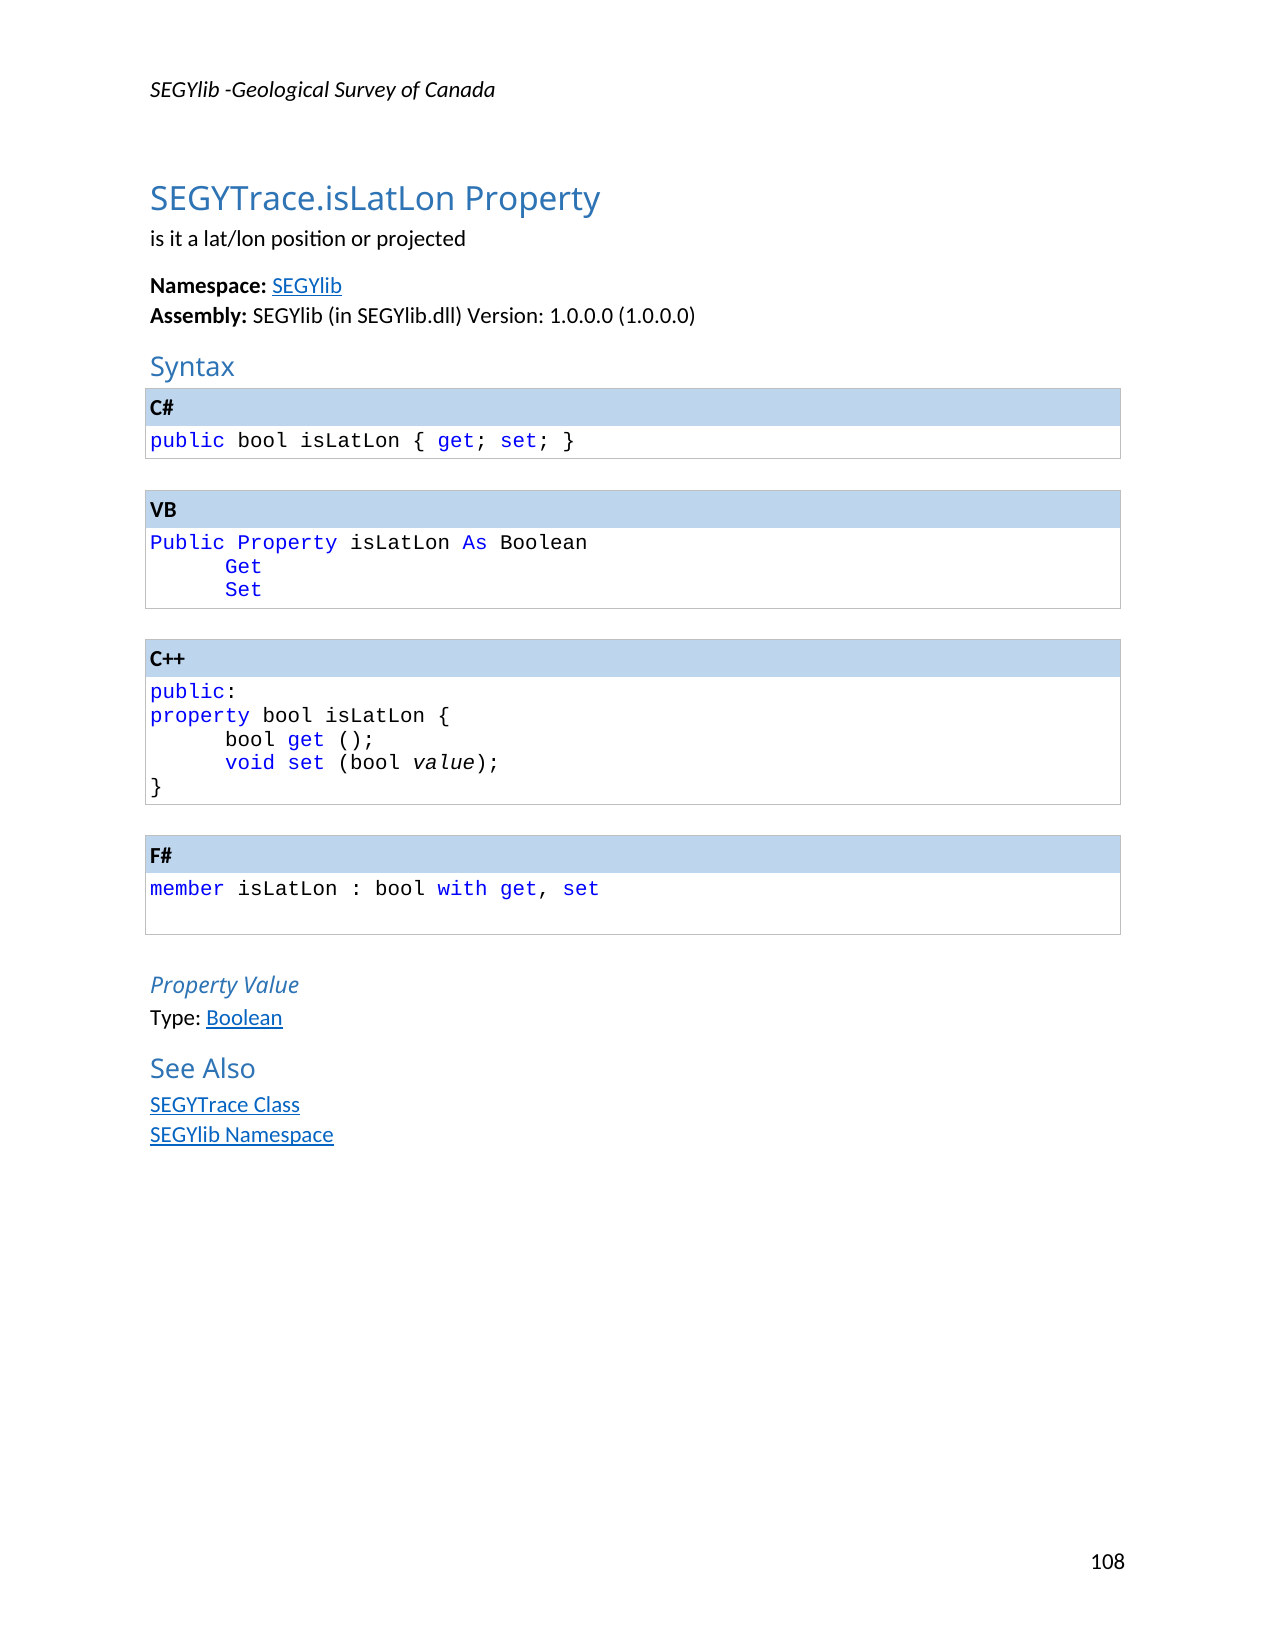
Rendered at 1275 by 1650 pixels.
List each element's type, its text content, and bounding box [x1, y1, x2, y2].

subtitle SEGYTrace.isLatLon Property [150, 175, 1125, 220]
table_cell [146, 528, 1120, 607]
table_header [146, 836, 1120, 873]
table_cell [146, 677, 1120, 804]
text is it a lat/lon position or projected [150, 224, 1125, 252]
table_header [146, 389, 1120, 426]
text Type: Boolean [150, 1003, 1125, 1031]
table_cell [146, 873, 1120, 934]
subtitle Syntax [150, 348, 1125, 385]
subtitle Property Value [150, 969, 1125, 1001]
text Namespace: SEGYlib Assembly: SEGYlib (in SEGYlib.dll) Version: 1.0.0.0 (1.0.0.0) [150, 271, 1125, 329]
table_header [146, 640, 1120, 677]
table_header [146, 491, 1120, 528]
subtitle See Also [150, 1050, 1125, 1087]
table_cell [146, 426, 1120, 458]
text SEGYTrace Class [150, 1090, 1125, 1118]
text SEGYlib Namespace [150, 1120, 1125, 1148]
